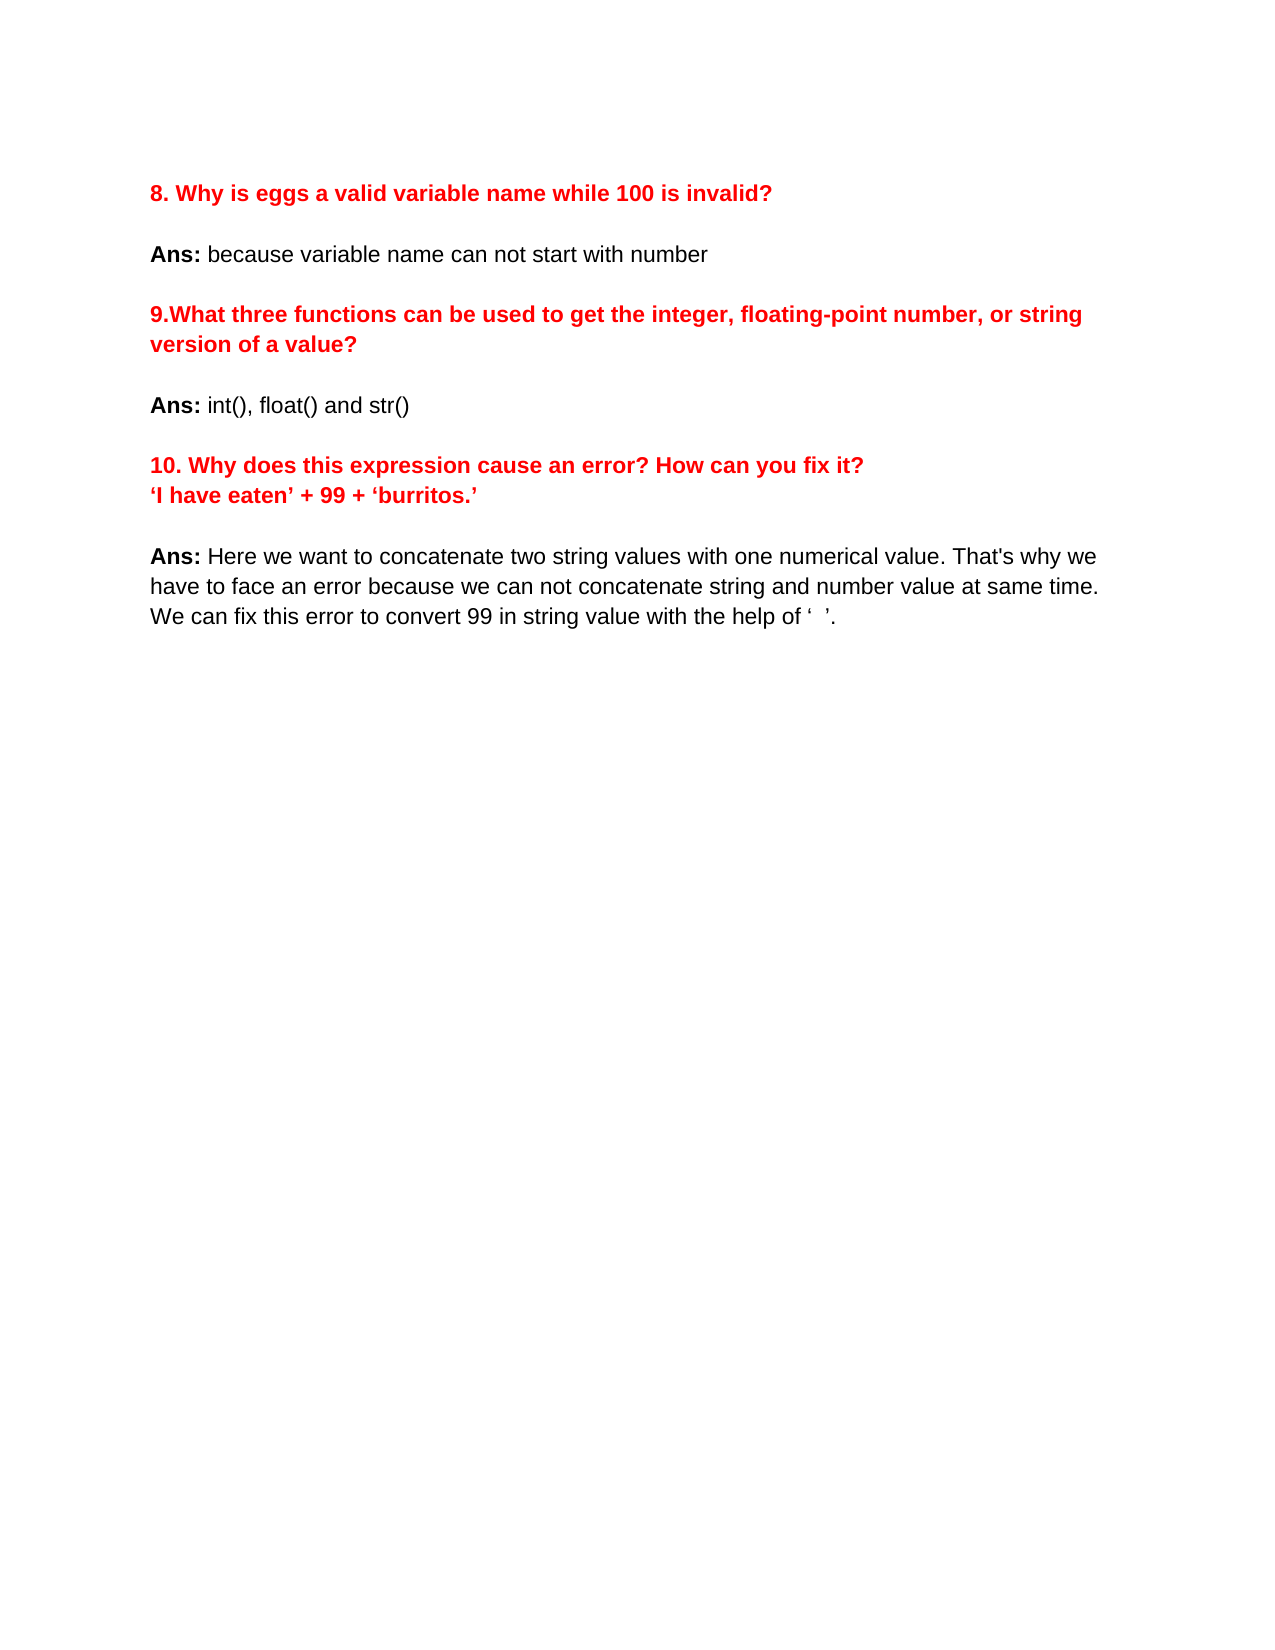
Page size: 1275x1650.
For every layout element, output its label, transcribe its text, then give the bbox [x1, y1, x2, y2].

text Ans: int(), float() and str() [150, 392, 1125, 418]
text Ans: because variable name can not start with number [150, 241, 1125, 267]
text 10. Why does this expression cause an error? How can you fix it? [150, 452, 1125, 478]
text Ans: Here we want to concatenate two string values with one numerical value. That's why we have to face an error because we can not concatenate string and number value at same time. We can fix this error to convert 99 in string value with the help of ‘ ’. [150, 543, 1125, 629]
text ‘I have eaten’ + 99 + ‘burritos.’ [150, 482, 1125, 509]
text 9.What three functions can be used to get the integer, floating-point number, or string [150, 301, 1125, 327]
text version of a value? [150, 331, 1125, 358]
text 8. Why is eggs a valid variable name while 100 is invalid? [150, 180, 1125, 207]
